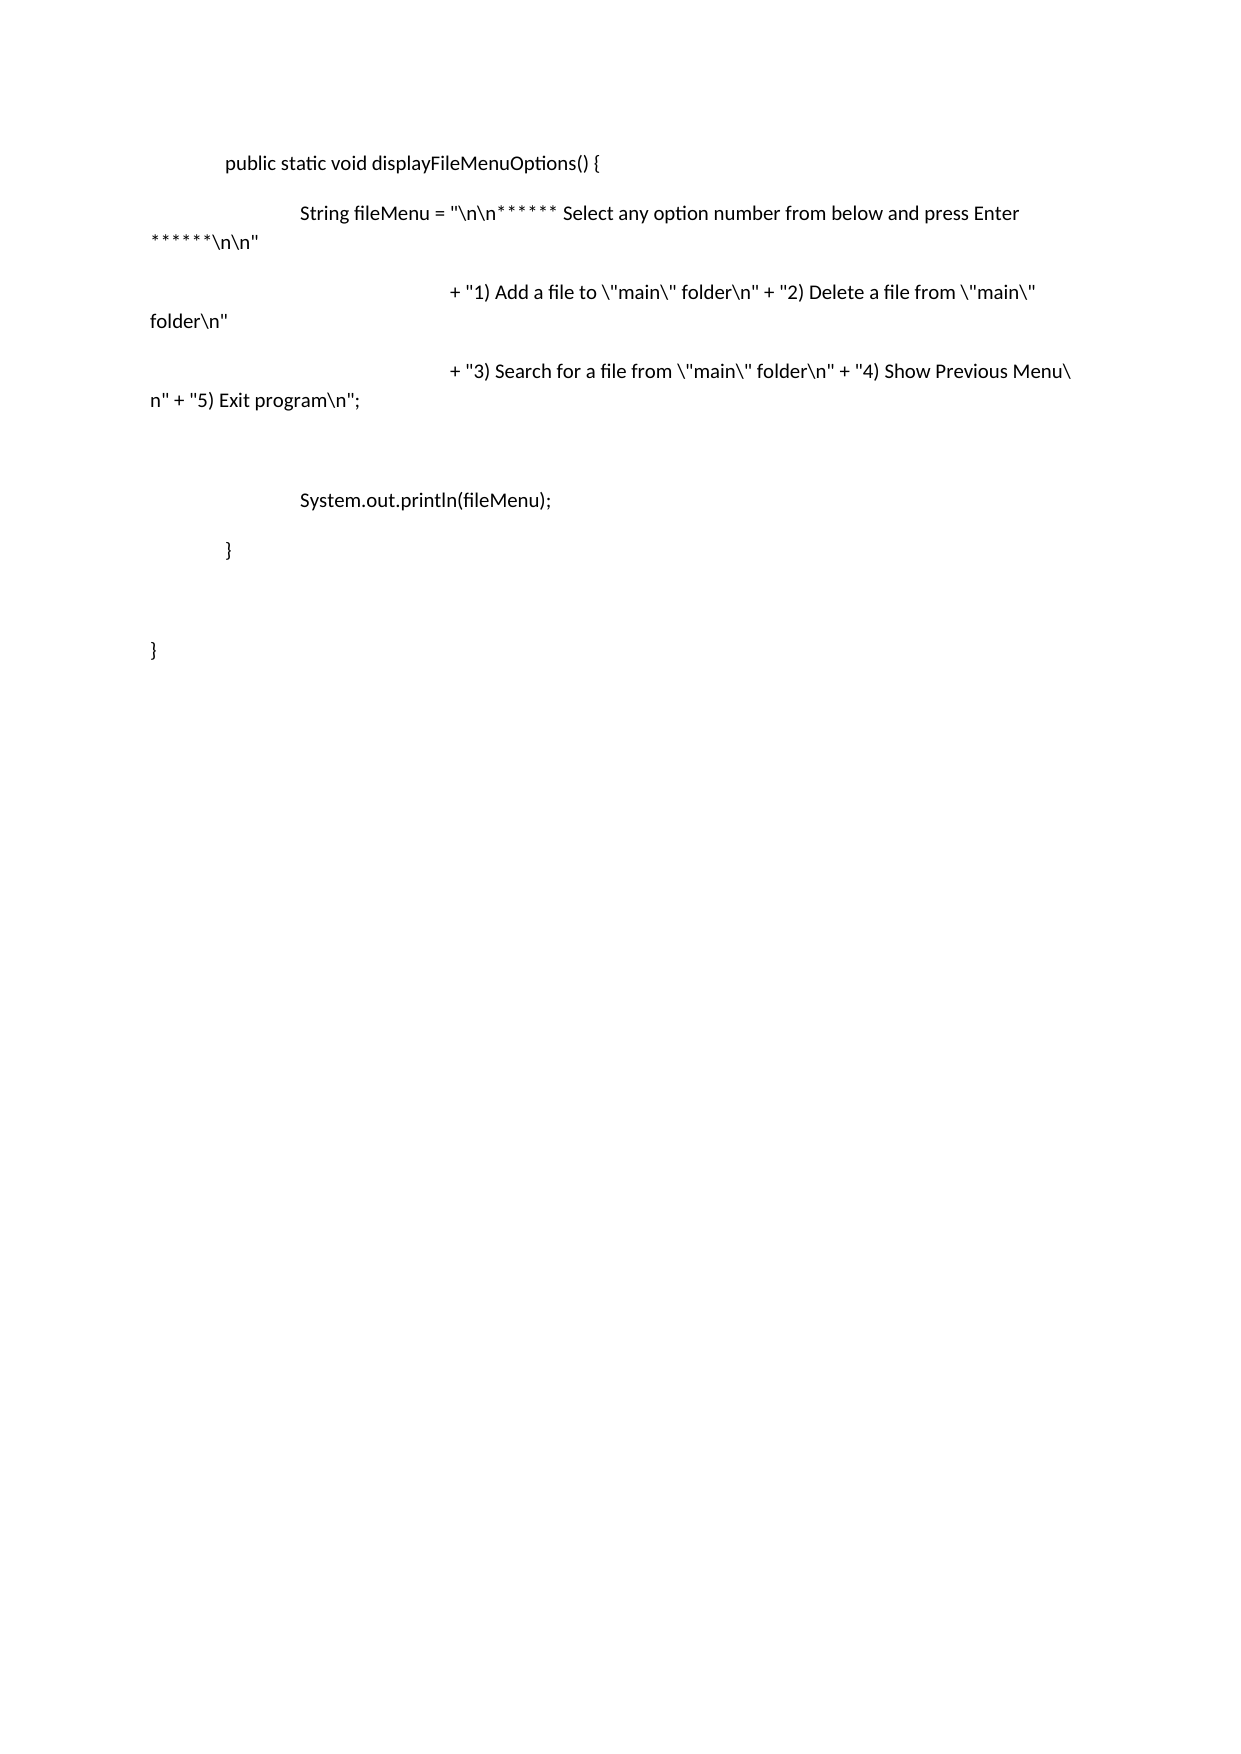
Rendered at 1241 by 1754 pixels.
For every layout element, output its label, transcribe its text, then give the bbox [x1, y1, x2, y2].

text } [150, 637, 1090, 663]
text } [150, 537, 1090, 563]
text + "1) Add a file to \"main\" folder\n" + "2) Delete a file from \"main\" folder\n" [150, 279, 1090, 334]
text + "3) Search for a file from \"main\" folder\n" + "4) Show Previous Menu\n" + "5) Exit program\n"; [150, 358, 1090, 413]
text public static void displayFileMenuOptions() { [150, 150, 1090, 175]
text System.out.println(fileMenu); [150, 487, 1090, 513]
text String fileMenu = "\n\n****** Select any option number from below and press Enter ******\n\n" [150, 200, 1090, 254]
